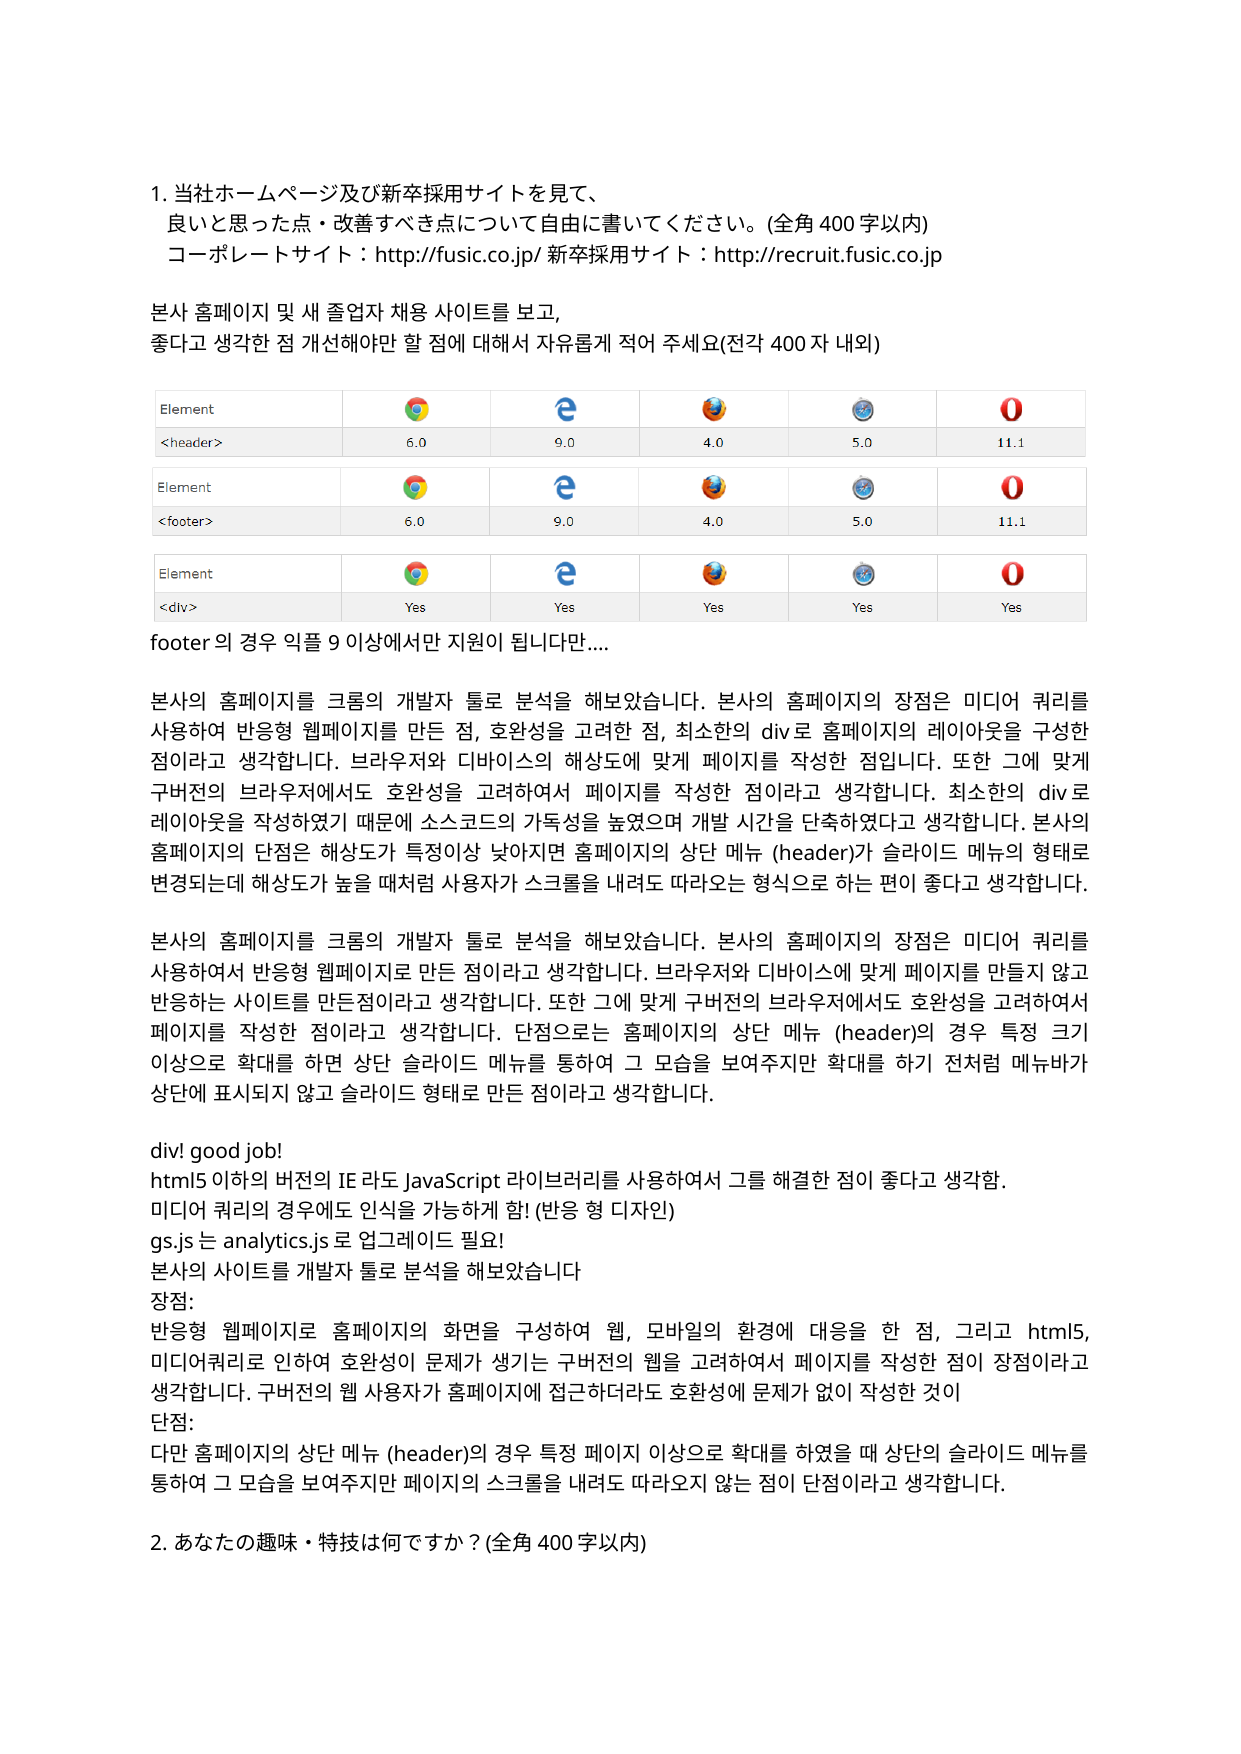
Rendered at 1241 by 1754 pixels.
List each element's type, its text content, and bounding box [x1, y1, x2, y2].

text 2. あなたの趣味・特技は何ですか？(全角400字以内) [150, 1526, 1090, 1556]
picture [150, 385, 1091, 627]
text 다만 홈페이지의 상단 메뉴 (header)의 경우 특정 페이지 이상으로 확대를 하였을 때 상단의 슬라이드 메뉴를 통하여 그 모습을 보여주지만 페이지의 스크롤을 내려도 따라오지 않는 점이 단점이라고 생각합니다. [150, 1437, 1090, 1497]
text 미디어 쿼리의 경우에도 인식을 가능하게 함! (반응 형 디자인) [150, 1194, 1090, 1225]
text 좋다고 생각한 점 개선해야만 할 점에 대해서 자유롭게 적어 주세요(전각 400자 내외) [150, 327, 1090, 357]
text 본사의 홈페이지를 크롬의 개발자 툴로 분석을 해보았습니다. 본사의 홈페이지의 장점은 미디어 쿼리를 사용하여서 반응형 웹페이지로 만든 점이라고 생각합니다. 브라우저와 디바이스에 맞게 페이지를 만들지 않고 반응하는 사이트를 만든점이라고 생각합니다. 또한 그에 맞게 구버전의 브라우저에서도 호완성을 고려하여서 페이지를 작성한 점이라고 생각합니다. 단점으로는 홈페이지의 상단 메뉴 (header)의 경우 특정 크기 이상으로 확대를 하면 상단 슬라이드 메뉴를 통하여 그 모습을 보여주지만 확대를 하기 전처럼 메뉴바가 상단에 표시되지 않고 슬라이드 형태로 만든 점이라고 생각합니다. [150, 926, 1090, 1107]
text div! good job! [150, 1136, 1090, 1164]
text 본사의 홈페이지를 크롬의 개발자 툴로 분석을 해보았습니다. 본사의 홈페이지의 장점은 미디어 쿼리를 사용하여 반응형 웹페이지를 만든 점, 호완성을 고려한 점, 최소한의 div로 홈페이지의 레이아웃을 구성한 점이라고 생각합니다. 브라우저와 디바이스의 해상도에 맞게 페이지를 작성한 점입니다. 또한 그에 맞게 구버전의 브라우저에서도 호완성을 고려하여서 페이지를 작성한 점이라고 생각합니다. 최소한의 div로 레이아웃을 작성하였기 때문에 소스코드의 가독성을 높였으며 개발 시간을 단축하였다고 생각합니다. 본사의 홈페이지의 단점은 해상도가 특정이상 낮아지면 홈페이지의 상단 메뉴 (header)가 슬라이드 메뉴의 형태로 변경되는데 해상도가 높을 때처럼 사용자가 스크롤을 내려도 따라오는 형식으로 하는 편이 좋다고 생각합니다. [150, 685, 1090, 897]
text html5이하의 버전의 IE라도 JavaScript 라이브러리를 사용하여서 그를 해결한 점이 좋다고 생각함. [150, 1164, 1090, 1194]
text 良いと思った点・改善すべき点について自由に書いてください。(全角400字以内) [150, 207, 1090, 238]
text 단점: [150, 1406, 1090, 1437]
text 1. 当社ホームページ及び新卒採用サイトを見て、 [150, 177, 1090, 207]
text 반응형 웹페이지로 홈페이지의 화면을 구성하여 웹, 모바일의 환경에 대응을 한 점, 그리고 html5, 미디어쿼리로 인하여 호완성이 문제가 생기는 구버전의 웹을 고려하여서 페이지를 작성한 점이 장점이라고 생각합니다. 구버전의 웹 사용자가 홈페이지에 접근하더라도 호환성에 문제가 없이 작성한 것이 [150, 1316, 1090, 1406]
text コーポレートサイト：http://fusic.co.jp/ 新卒採用サイト：http://recruit.fusic.co.jp [150, 238, 1090, 268]
text footer의 경우 익플 9 이상에서만 지원이 됩니다만.... [150, 627, 1090, 656]
text 본사 홈페이지 및 새 졸업자 채용 사이트를 보고, [150, 297, 1090, 327]
text gs.js는 analytics.js로 업그레이드 필요! [150, 1225, 1090, 1255]
text 본사의 사이트를 개발자 툴로 분석을 해보았습니다 [150, 1255, 1090, 1285]
text 장점: [150, 1285, 1090, 1316]
